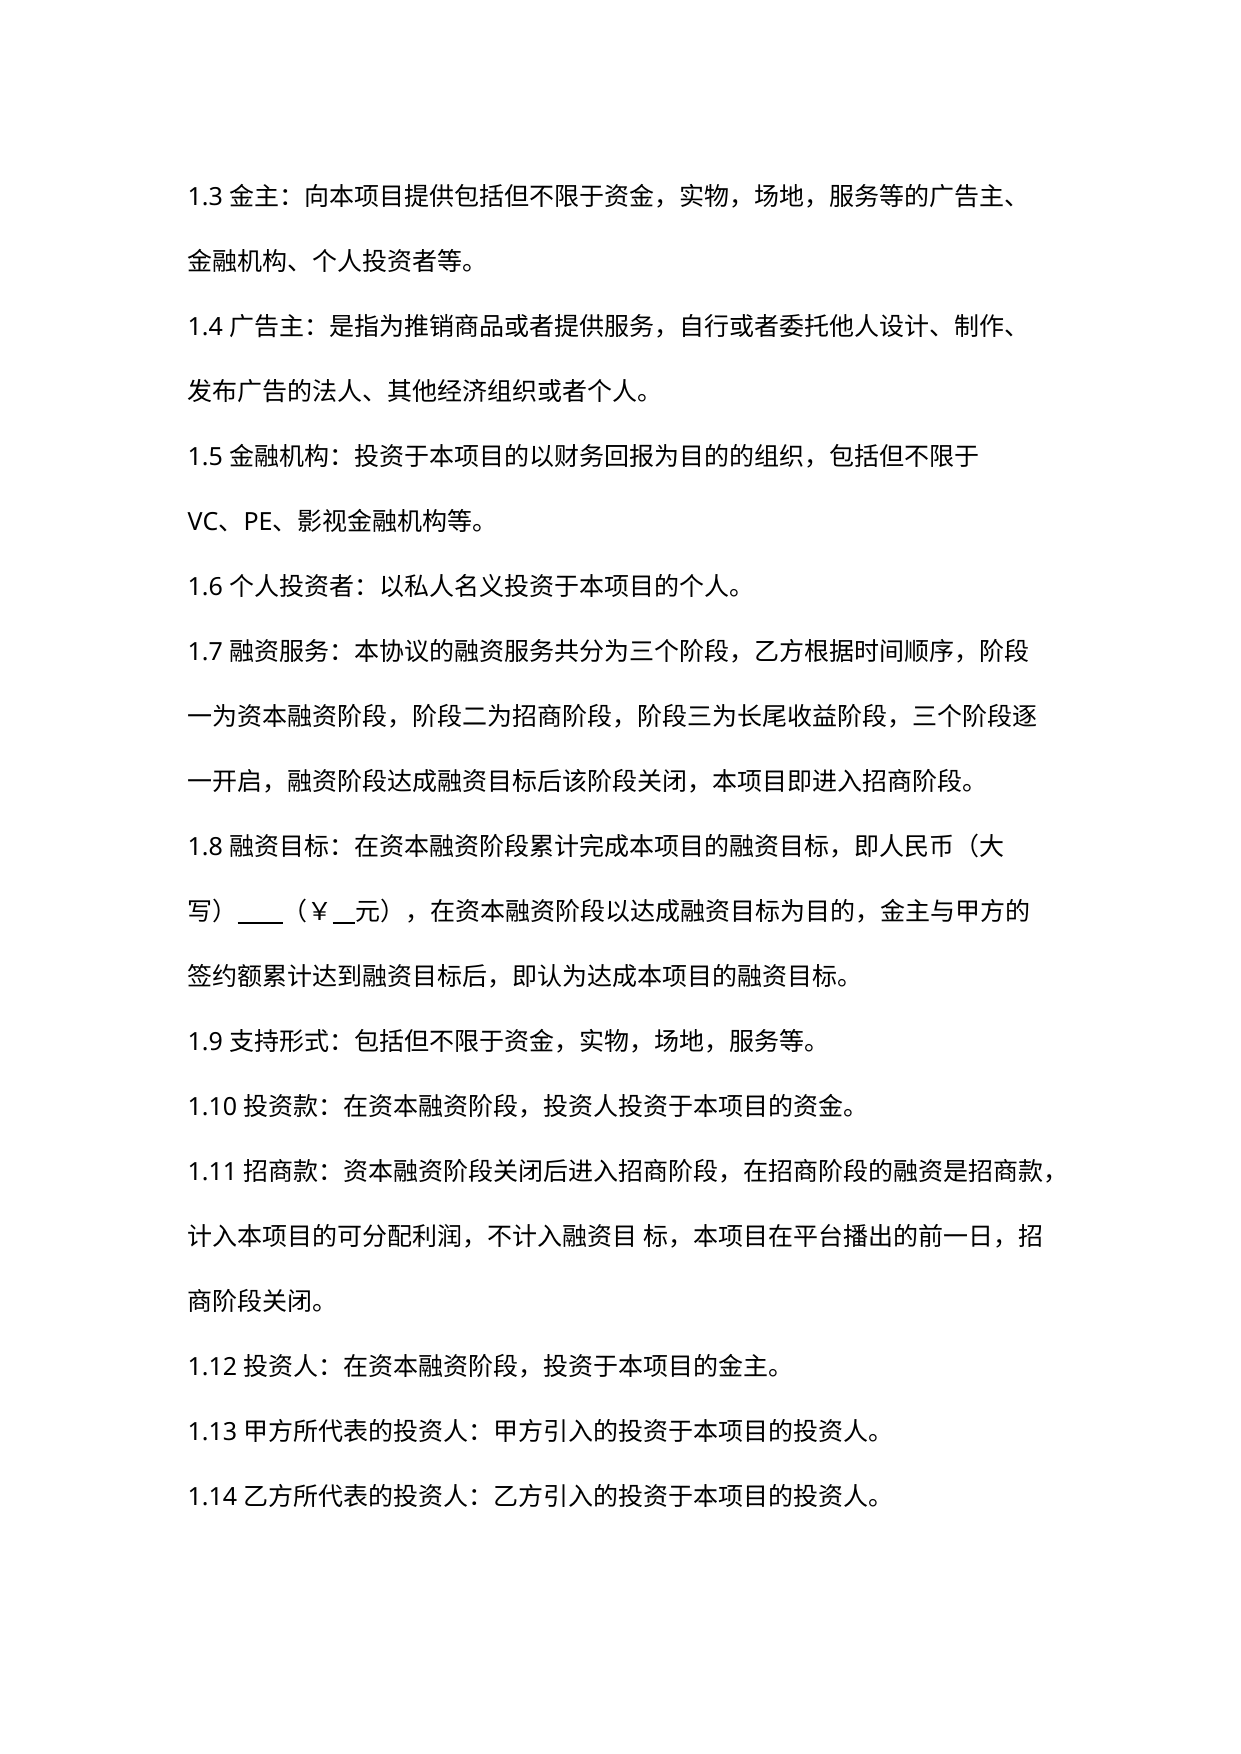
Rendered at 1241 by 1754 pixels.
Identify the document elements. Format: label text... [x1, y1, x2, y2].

text 1.11 招商款：资本融资阶段关闭后进入招商阶段，在招商阶段的融资是招商款，计入本项目的可分配利润，不计入融资目 标，本项目在平台播出的前一日，招商阶段关闭。 [187, 1137, 1053, 1332]
text 1.14 乙方所代表的投资人：乙方引入的投资于本项目的投资人。 [187, 1462, 1053, 1527]
text 1.4 广告主：是指为推销商品或者提供服务，自行或者委托他人设计、制作、发布广告的法人、其他经济组织或者个人。 [187, 292, 1053, 422]
text 1.7 融资服务：本协议的融资服务共分为三个阶段，乙方根据时间顺序，阶段一为资本融资阶段，阶段二为招商阶段，阶段三为长尾收益阶段，三个阶段逐一开启，融资阶段达成融资目标后该阶段关闭，本项目即进入招商阶段。 [187, 617, 1053, 812]
text 1.10 投资款：在资本融资阶段，投资人投资于本项目的资金。 [187, 1072, 1053, 1137]
text 1.12 投资人：在资本融资阶段，投资于本项目的金主。 [187, 1332, 1053, 1397]
text 1.5 金融机构：投资于本项目的以财务回报为目的的组织，包括但不限于VC、PE、影视金融机构等。 [187, 422, 1053, 552]
text 1.13 甲方所代表的投资人：甲方引入的投资于本项目的投资人。 [187, 1397, 1053, 1462]
text 1.9 支持形式：包括但不限于资金，实物，场地，服务等。 [187, 1007, 1053, 1072]
text 1.6 个人投资者：以私人名义投资于本项目的个人。 [187, 552, 1053, 617]
text 1.8 融资目标：在资本融资阶段累计完成本项目的融资目标，即人民币（大写） （￥ 元），在资本融资阶段以达成融资目标为目的，金主与甲方的签约额累计达到融资目标后，即认为达成本项目的融资目标。 [187, 812, 1053, 1007]
text 1.3 金主：向本项目提供包括但不限于资金，实物，场地，服务等的广告主、金融机构、个人投资者等。 [187, 162, 1053, 292]
